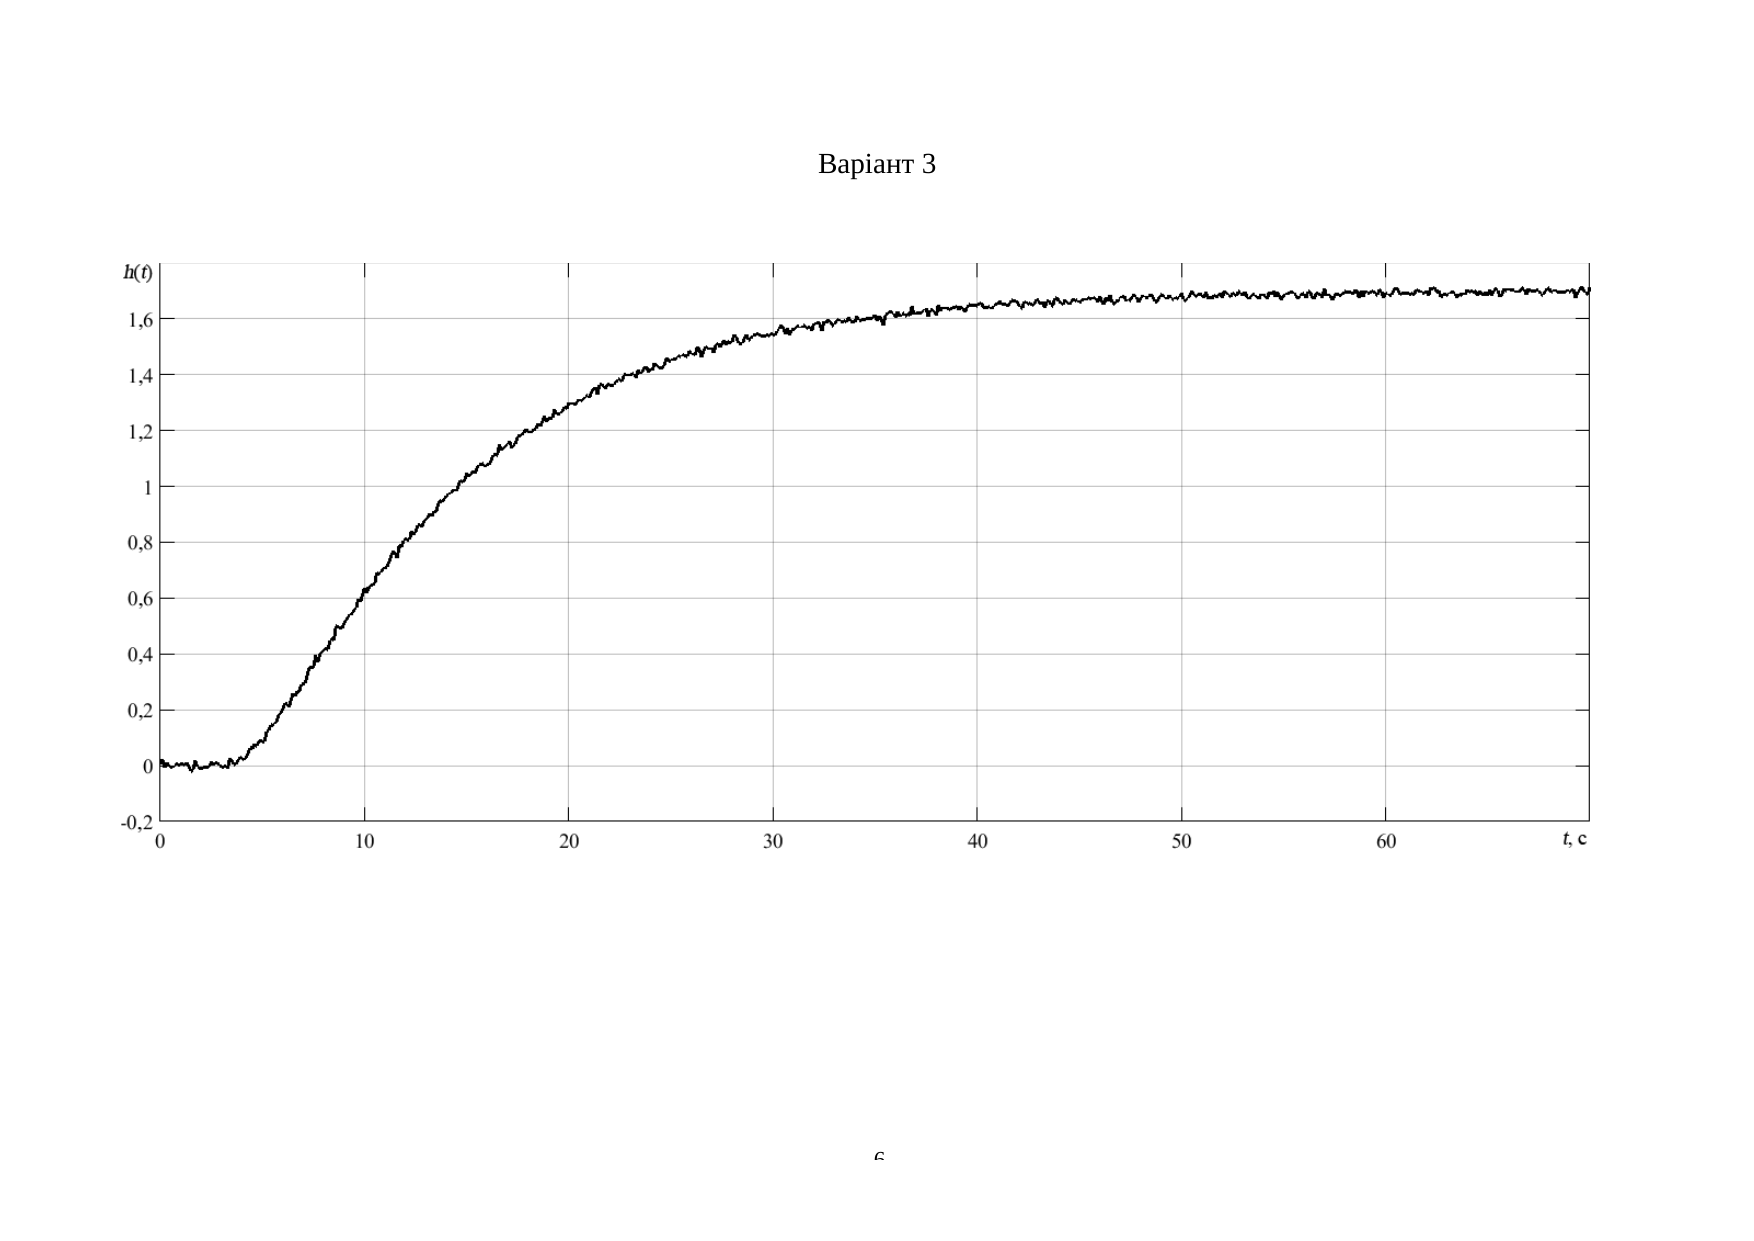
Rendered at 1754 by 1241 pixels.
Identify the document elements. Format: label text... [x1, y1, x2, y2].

picture [121, 263, 1591, 849]
text Варіант 3 [808, 146, 945, 180]
